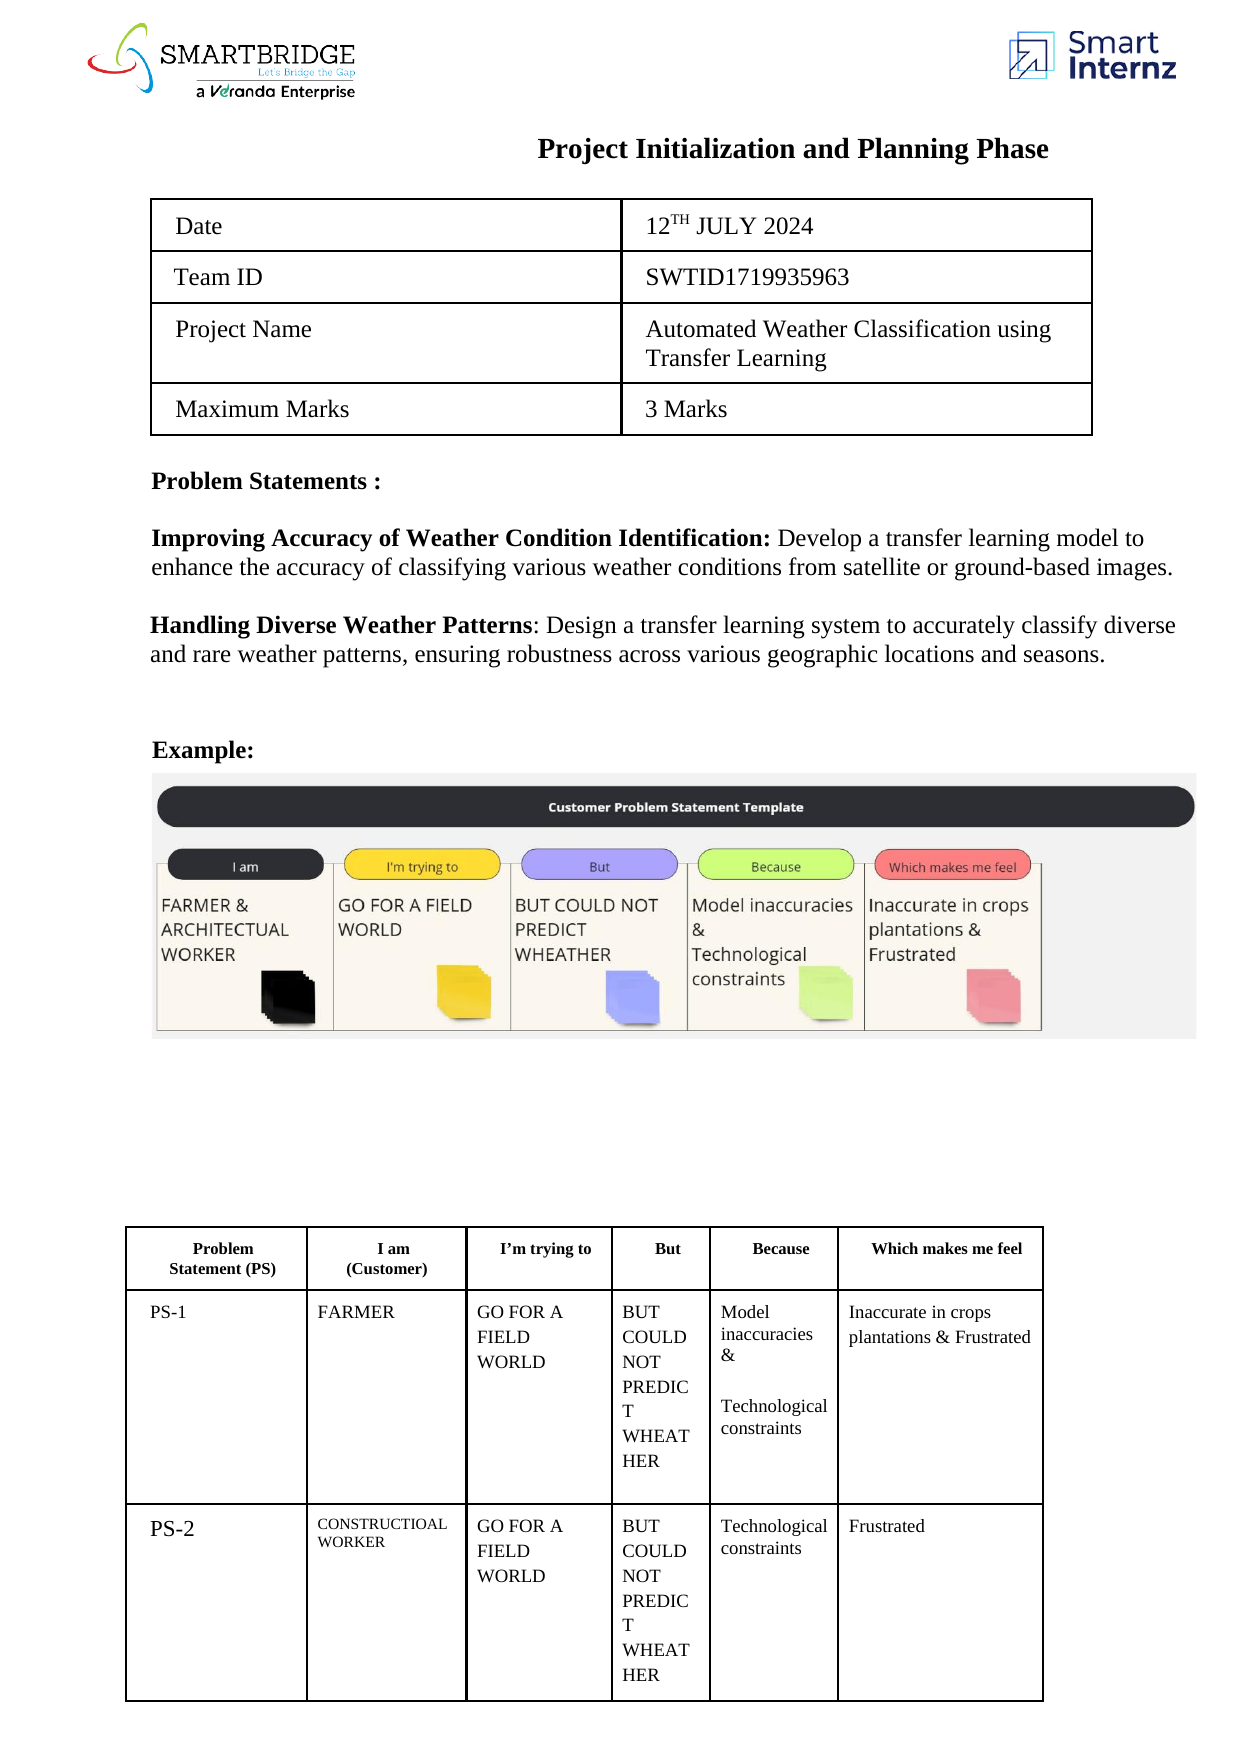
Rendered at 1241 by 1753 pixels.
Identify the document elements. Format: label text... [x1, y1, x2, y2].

table_header Because [711, 1228, 837, 1289]
table_cell SWTID1719935963 [623, 252, 1091, 302]
table_cell Maximum Marks [152, 384, 620, 434]
table_cell CONSTRUCTIOAL WORKER [308, 1505, 465, 1700]
picture [1004, 31, 1181, 79]
table_cell GO FOR A FIELD WORLD [468, 1291, 611, 1503]
table_cell Inaccurate in crops plantations & Frustrated [839, 1291, 1042, 1503]
table_cell Frustrated [839, 1505, 1042, 1700]
table_cell FARMER [308, 1291, 465, 1503]
text Problem Statements : [151, 466, 1198, 495]
table_header Date [152, 200, 620, 250]
table_cell Team ID [152, 252, 620, 302]
table_header 12TH JULY 2024 [623, 200, 1091, 250]
text Project Initialization and Planning Phase [150, 131, 1198, 165]
picture [73, 0, 370, 122]
table_header Problem Statement (PS) [127, 1228, 306, 1289]
table_cell BUT COULD NOT PREDICT WHEATHER [613, 1505, 709, 1700]
table_cell GO FOR A FIELD WORLD [468, 1505, 611, 1700]
text Improving Accuracy of Weather Condition Identification: Develop a transfer learning model to enhance the accuracy of classifying various weather conditions from satellite or ground-based images. [151, 523, 1198, 581]
picture [151, 773, 1197, 1039]
text Example: [152, 735, 1198, 764]
table_cell PS-1 [127, 1291, 306, 1503]
table_cell 3 Marks [623, 384, 1091, 434]
table_cell Model inaccuracies & Technological constraints [711, 1291, 837, 1503]
table_cell Project Name [152, 304, 620, 382]
table_cell Technological constraints [711, 1505, 837, 1700]
text Handling Diverse Weather Patterns: Design a transfer learning system to accurately classify diverse and rare weather patterns, ensuring robustness across various geographic locations and seasons. [150, 610, 1198, 668]
table_header I’m trying to [468, 1228, 611, 1289]
table_cell Automated Weather Classification using Transfer Learning [623, 304, 1091, 382]
table_cell PS-2 [127, 1505, 306, 1700]
table_header But [613, 1228, 709, 1289]
table_cell BUT COULD NOT PREDICT WHEATHER [613, 1291, 709, 1503]
table_header I am (Customer) [308, 1228, 465, 1289]
table_header Which makes me feel [839, 1228, 1042, 1289]
